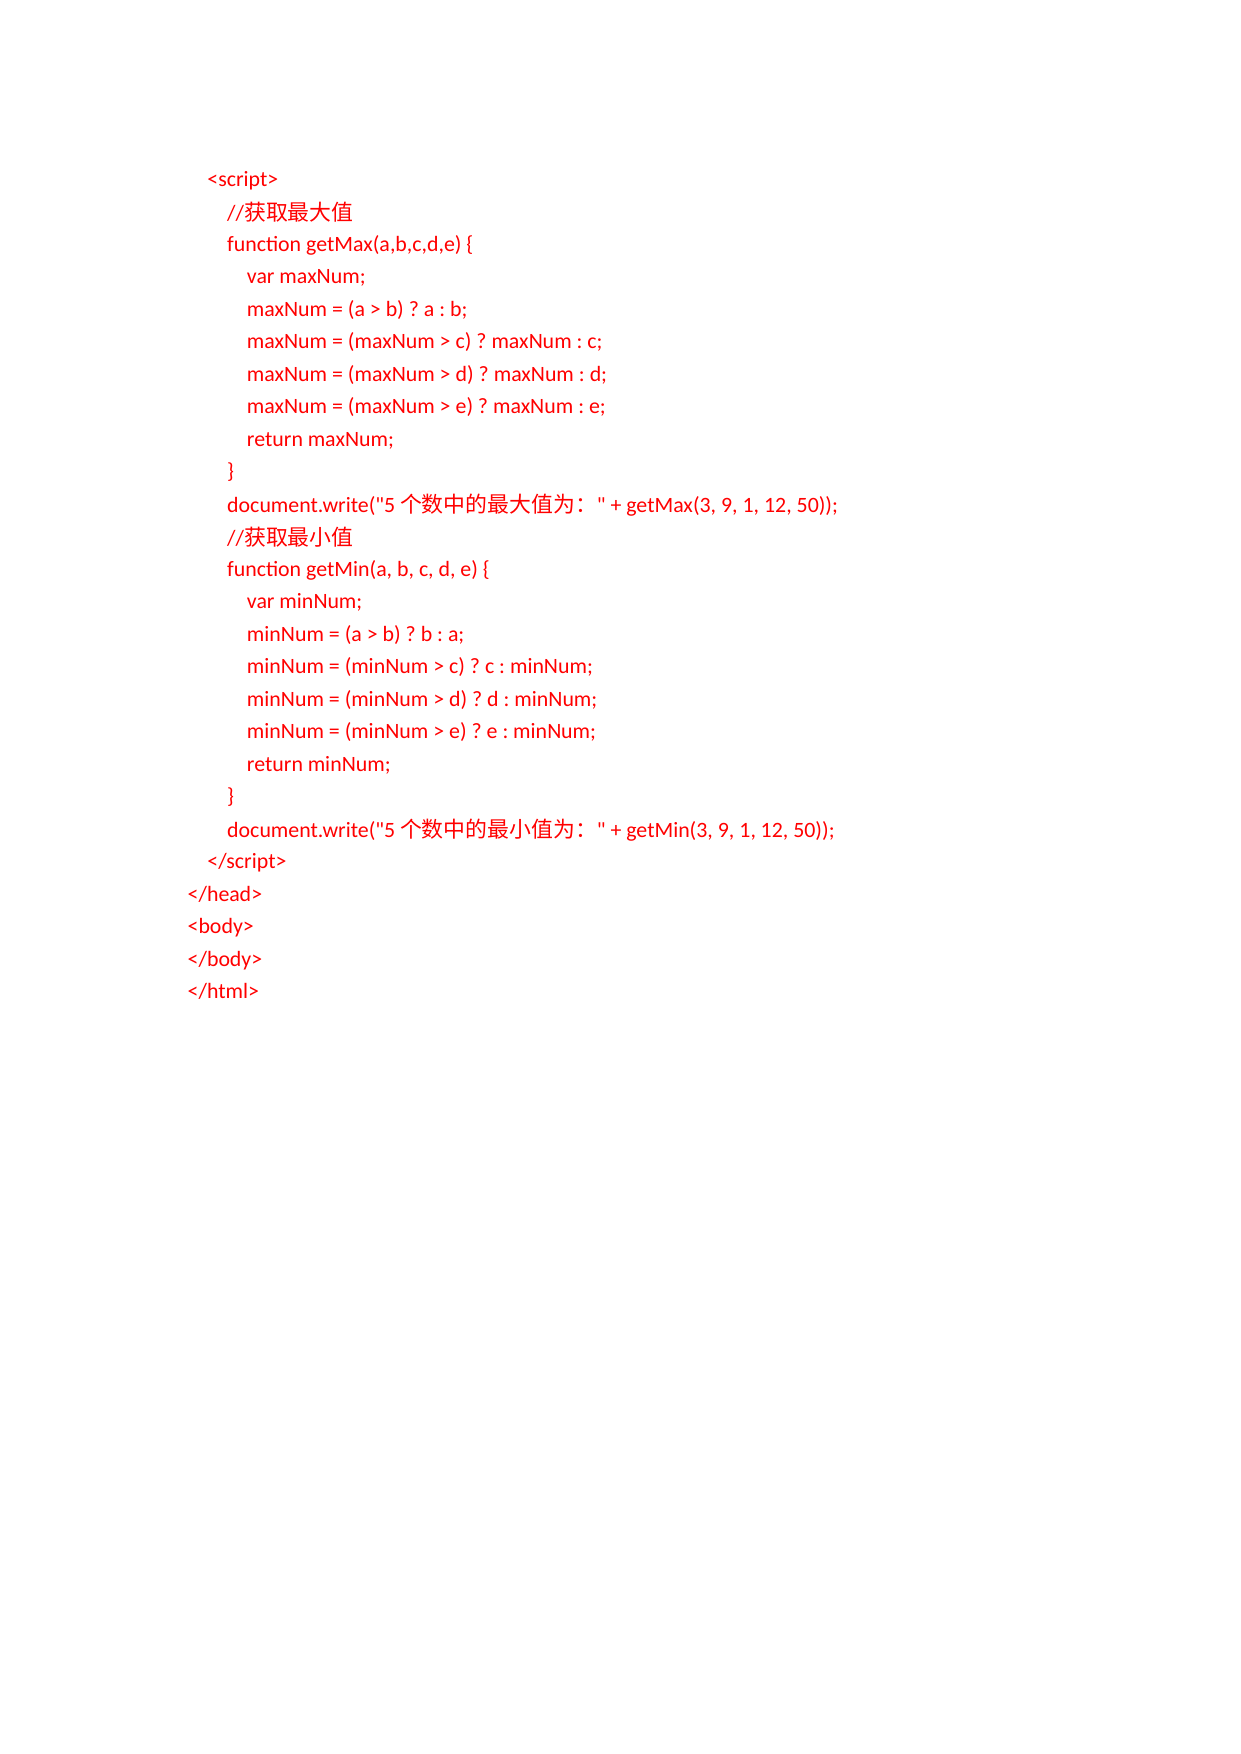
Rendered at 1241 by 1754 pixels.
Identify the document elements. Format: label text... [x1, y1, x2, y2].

text maxNum = (maxNum > c) ? maxNum : c; [187, 324, 1053, 357]
text maxNum = (a > b) ? a : b; [187, 292, 1053, 324]
text document.write("5个数中的最小值为：" + getMin(3, 9, 1, 12, 50)); [187, 812, 1053, 844]
text //获取最小值 [187, 519, 1053, 552]
text } [187, 779, 1053, 812]
text <script> [187, 162, 1053, 194]
text var minNum; [187, 584, 1053, 617]
text </html> [187, 974, 1053, 1007]
text minNum = (minNum > e) ? e : minNum; [187, 714, 1053, 747]
text var maxNum; [187, 259, 1053, 292]
text </head> [187, 877, 1053, 909]
text minNum = (minNum > d) ? d : minNum; [187, 682, 1053, 714]
text return minNum; [187, 747, 1053, 779]
text return maxNum; [187, 422, 1053, 454]
text document.write("5个数中的最大值为：" + getMax(3, 9, 1, 12, 50)); [187, 487, 1053, 519]
text function getMin(a, b, c, d, e) { [187, 552, 1053, 584]
text </script> [187, 844, 1053, 877]
text </body> [187, 942, 1053, 974]
text function getMax(a,b,c,d,e) { [187, 227, 1053, 259]
text maxNum = (maxNum > d) ? maxNum : d; [187, 357, 1053, 389]
text } [187, 454, 1053, 487]
text //获取最大值 [187, 194, 1053, 227]
text minNum = (a > b) ? b : a; [187, 617, 1053, 649]
text maxNum = (maxNum > e) ? maxNum : e; [187, 389, 1053, 422]
text <body> [187, 909, 1053, 942]
text minNum = (minNum > c) ? c : minNum; [187, 649, 1053, 682]
